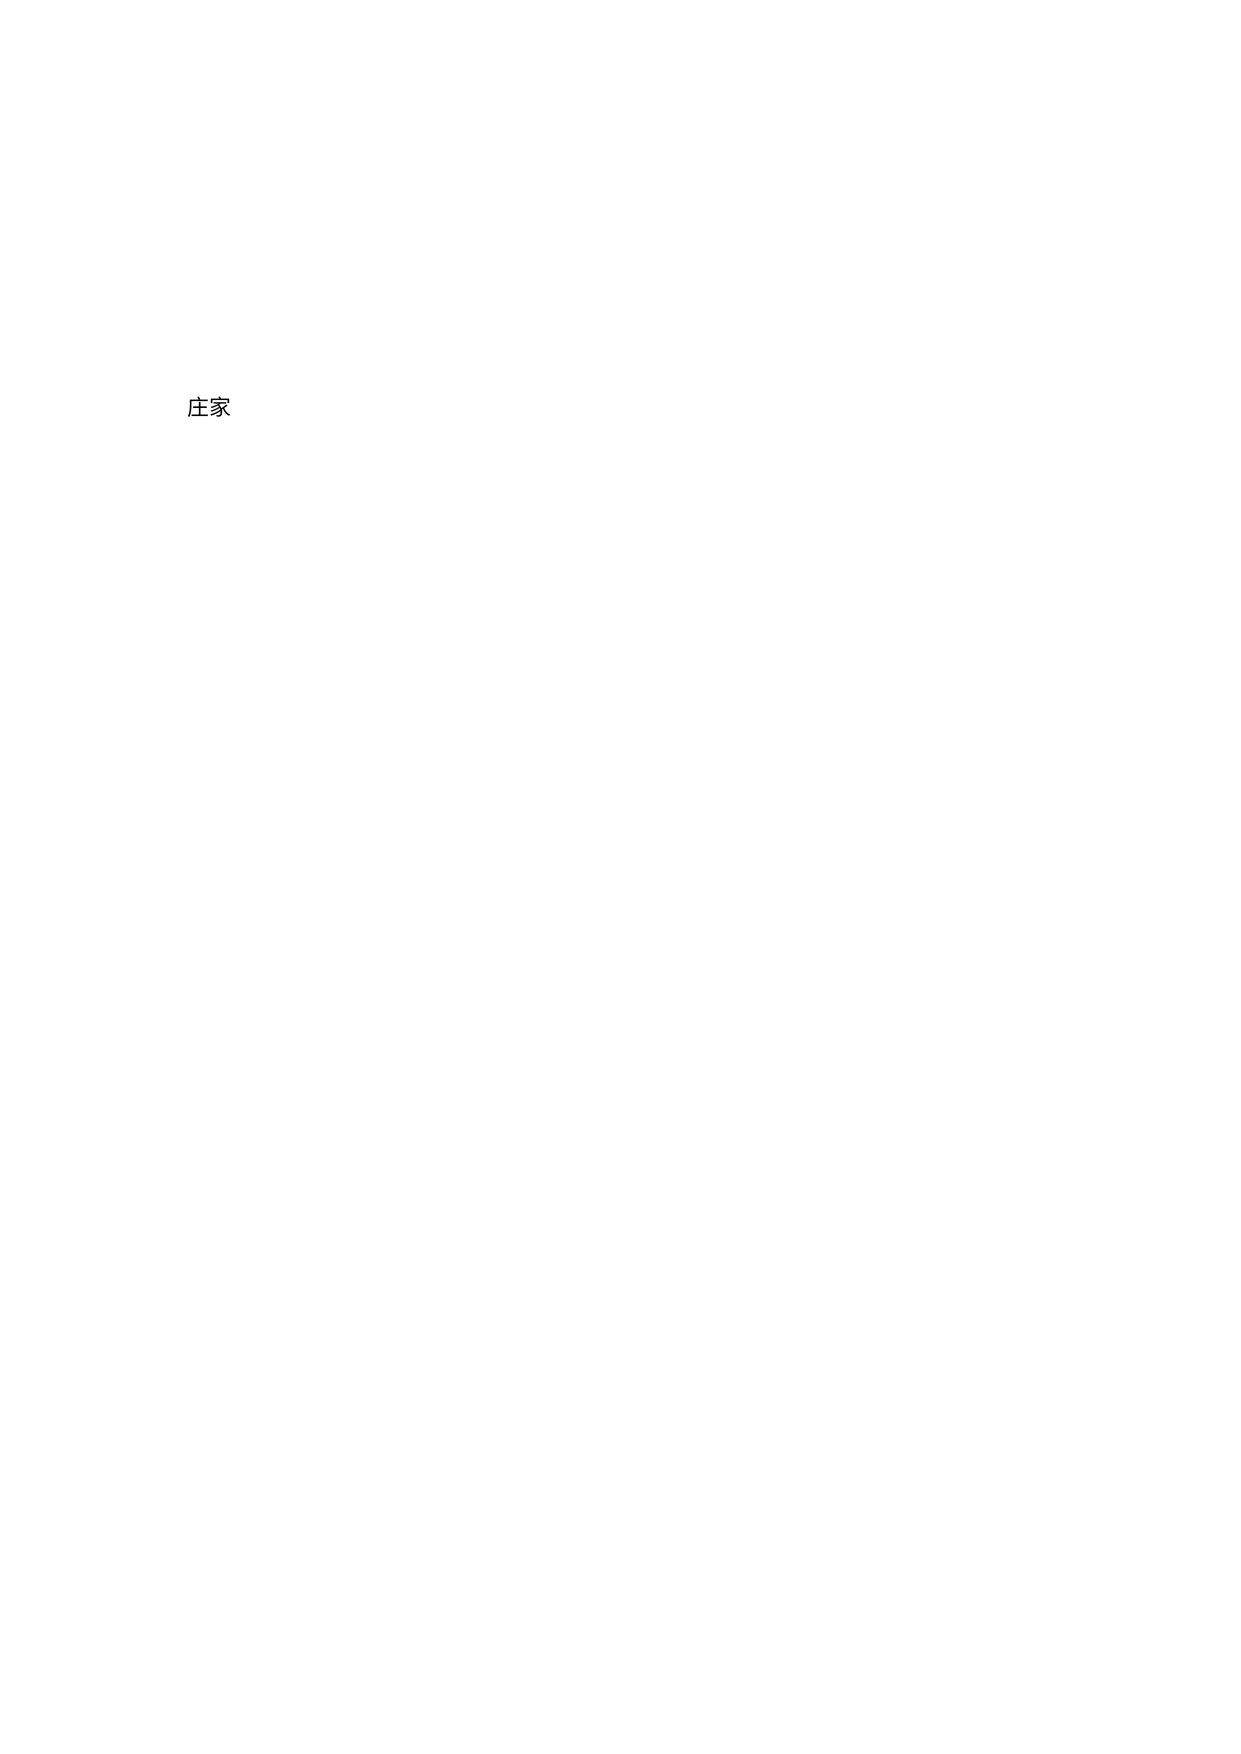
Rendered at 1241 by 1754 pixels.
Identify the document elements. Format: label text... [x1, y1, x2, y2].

text 庄家 [187, 389, 1053, 422]
